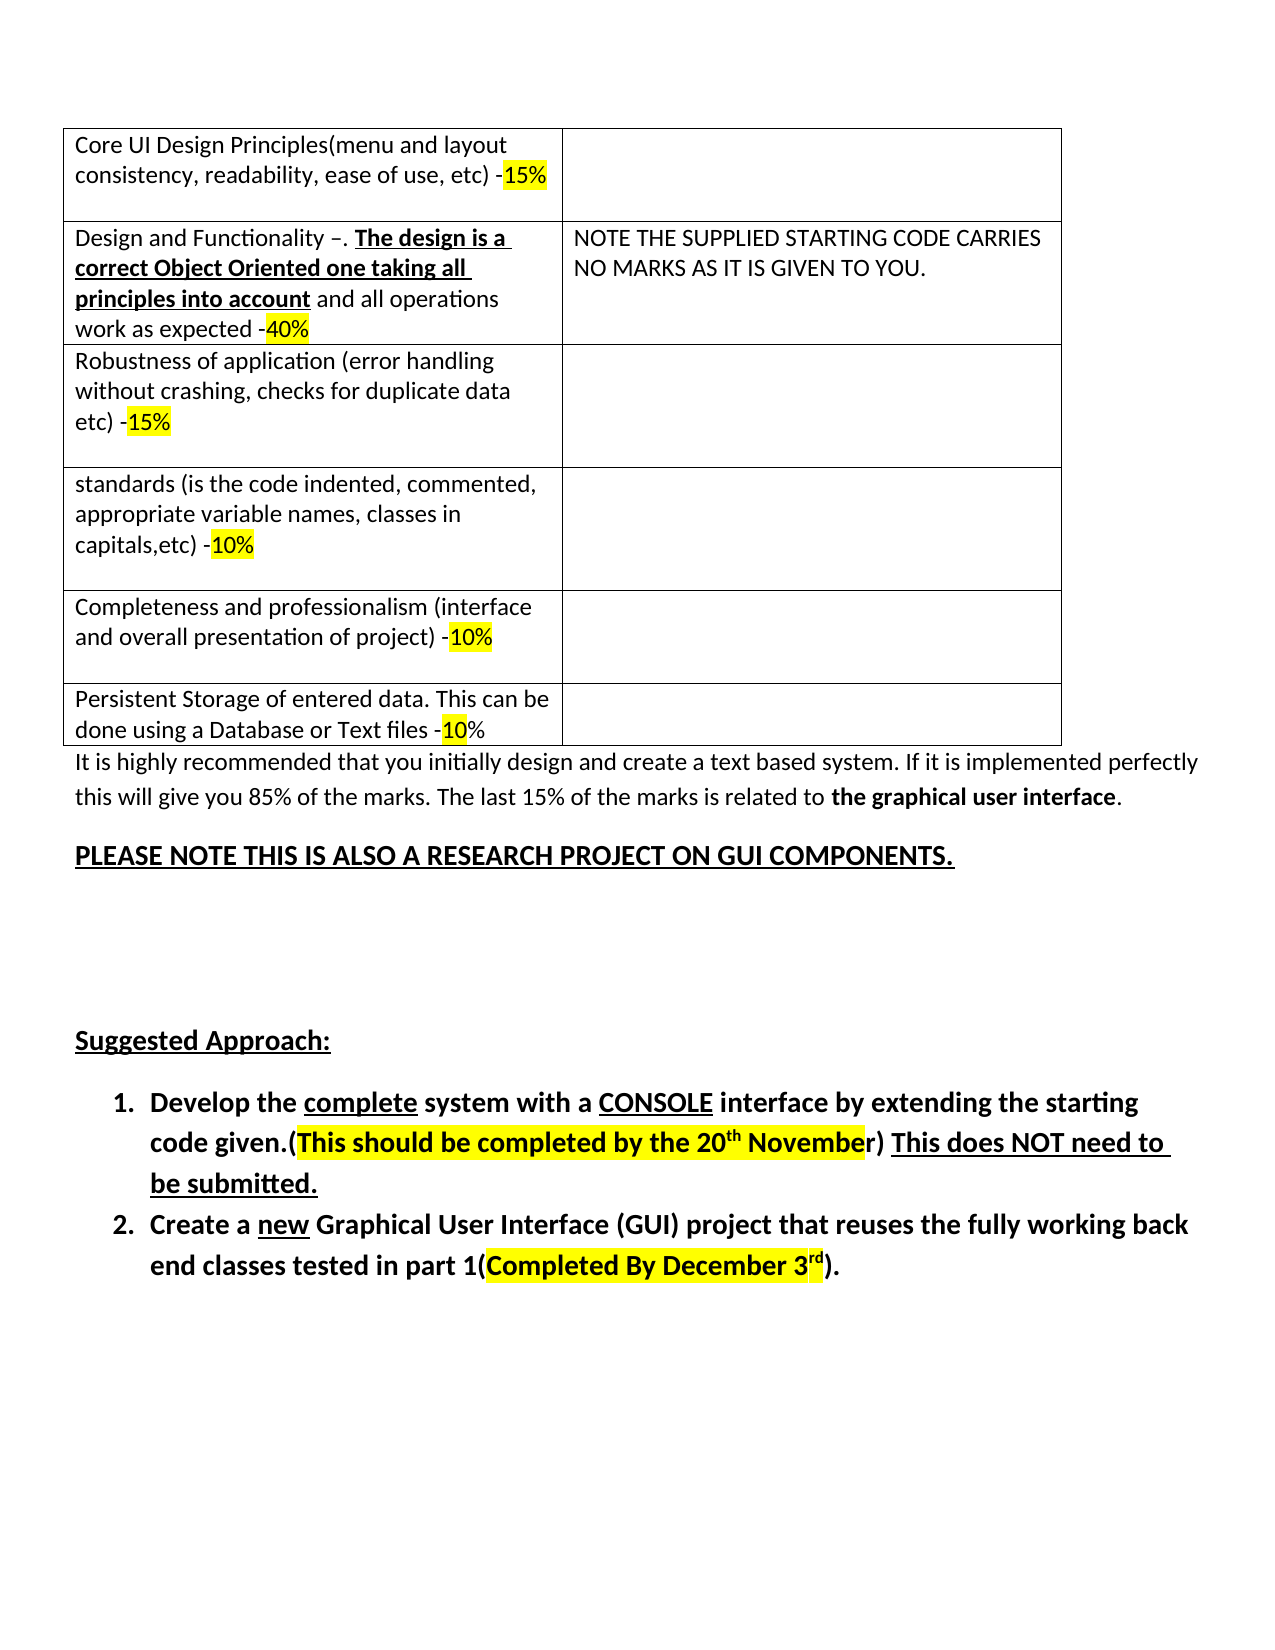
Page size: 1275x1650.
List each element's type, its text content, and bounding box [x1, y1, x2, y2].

table_cell Completeness and professionalism (interface and overall presentation of project) -10% [64, 591, 562, 683]
list Develop the complete system with a CONSOLE interface by extending the starting code given.(This should be completed by the 20th November) This does NOT need to be submitted. [112, 1084, 1200, 1201]
table_cell Design and Functionality –. The design is a correct Object Oriented one taking all principles into account and all operations work as expected -40% [64, 222, 562, 344]
table_cell [563, 468, 1061, 590]
table_cell [563, 591, 1061, 683]
table_cell NOTE THE SUPPLIED STARTING CODE CARRIES NO MARKS AS IT IS GIVEN TO YOU. [563, 222, 1061, 344]
text Suggested Approach: [75, 1022, 1200, 1057]
table_header Core UI Design Principles(menu and layout consistency, readability, ease of use, etc) -15% [64, 129, 562, 221]
table_header [563, 129, 1061, 221]
list Create a new Graphical User Interface (GUI) project that reuses the fully working back end classes tested in part 1(Completed By December 3rd). [112, 1206, 1200, 1283]
table_cell Robustness of application (error handling without crashing, checks for duplicate data etc) -15% [64, 345, 562, 467]
text It is highly recommended that you initially design and create a text based system. If it is implemented perfectly this will give you 85% of the marks. The last 15% of the marks is related to the graphical user interface. [75, 746, 1200, 811]
text PLEASE NOTE THIS IS ALSO A RESEARCH PROJECT ON GUI COMPONENTS. [75, 837, 1200, 872]
table_cell standards (is the code indented, commented, appropriate variable names, classes in capitals,etc) -10% [64, 468, 562, 590]
table_cell Persistent Storage of entered data. This can be done using a Database or Text files -10% [64, 684, 562, 745]
table_cell [563, 684, 1061, 745]
table_cell [563, 345, 1061, 467]
